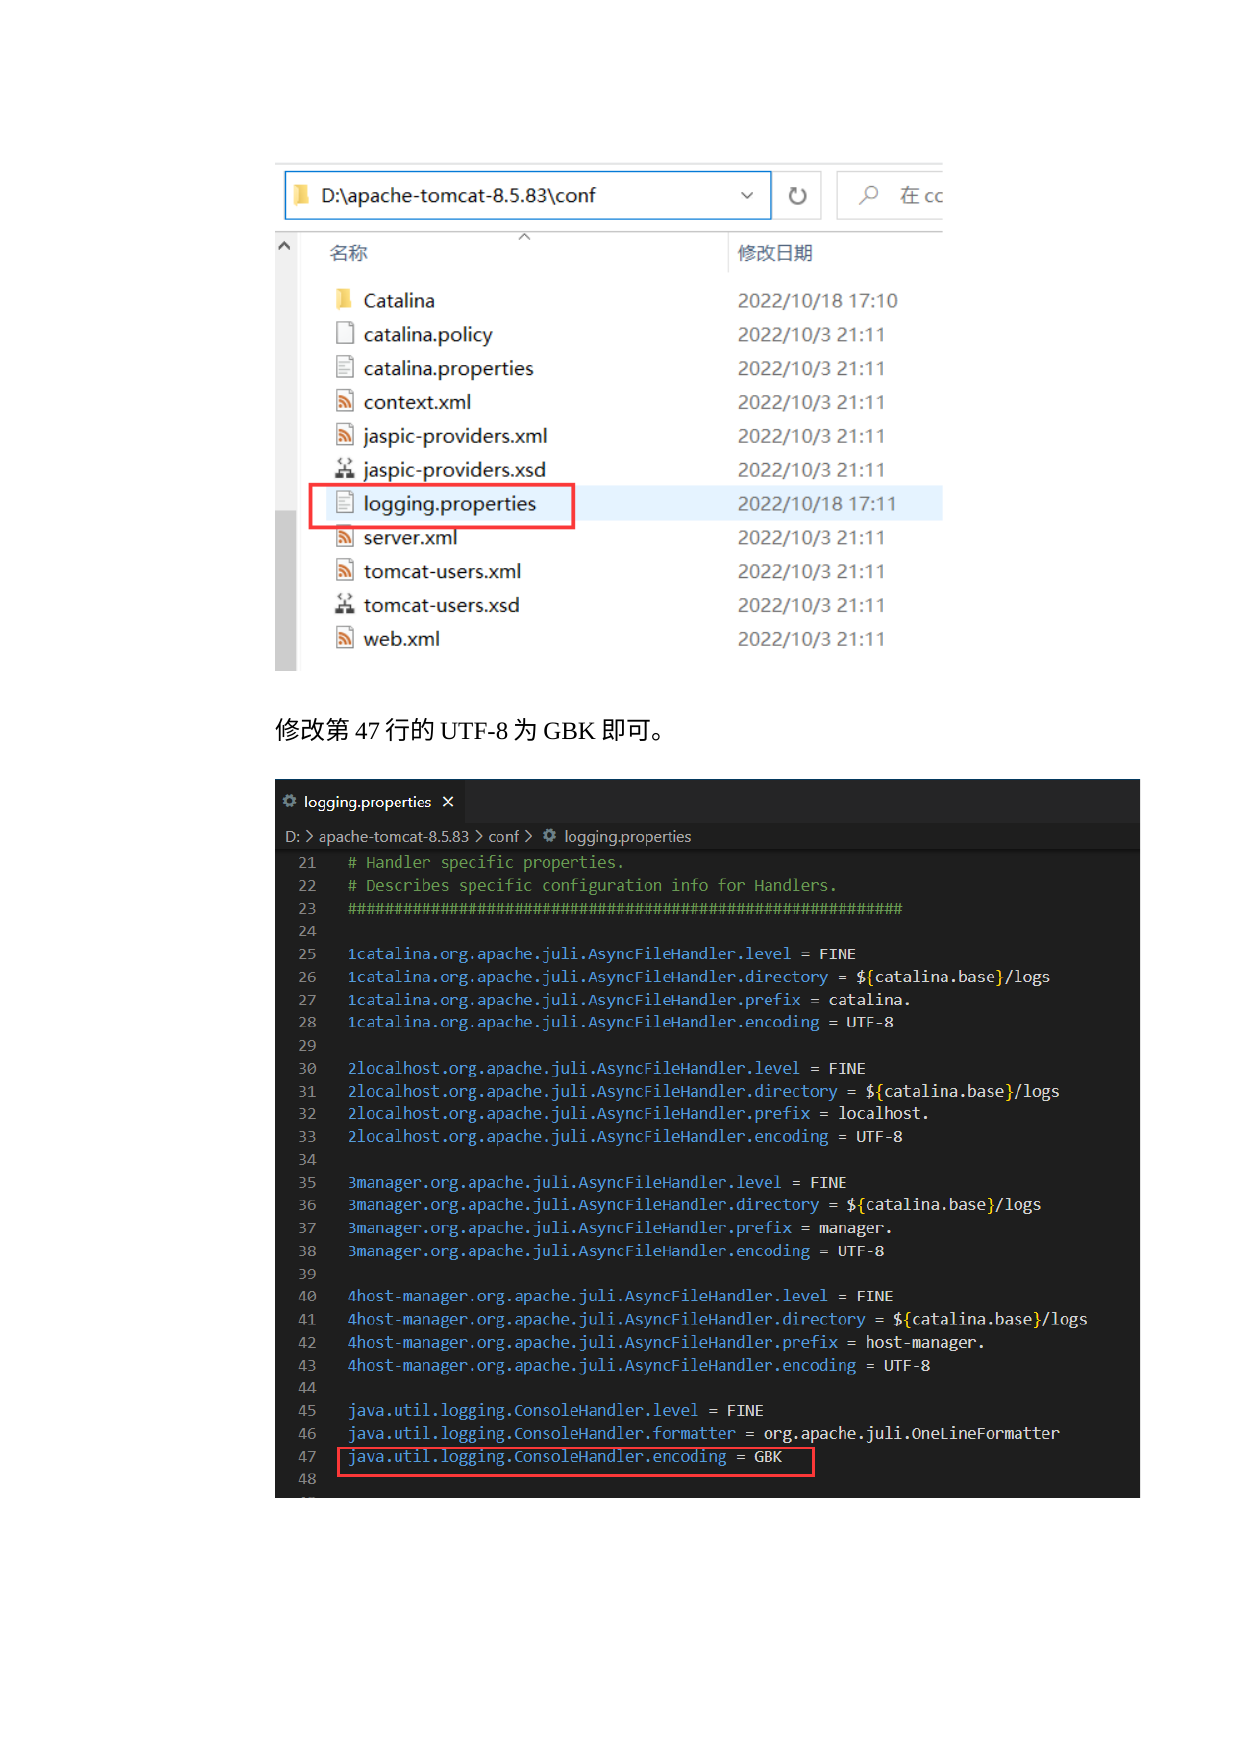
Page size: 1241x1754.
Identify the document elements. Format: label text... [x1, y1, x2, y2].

picture [275, 162, 943, 671]
picture [275, 779, 1141, 1498]
list 修改第47行的UTF-8为GBK即可。 [275, 696, 1053, 761]
